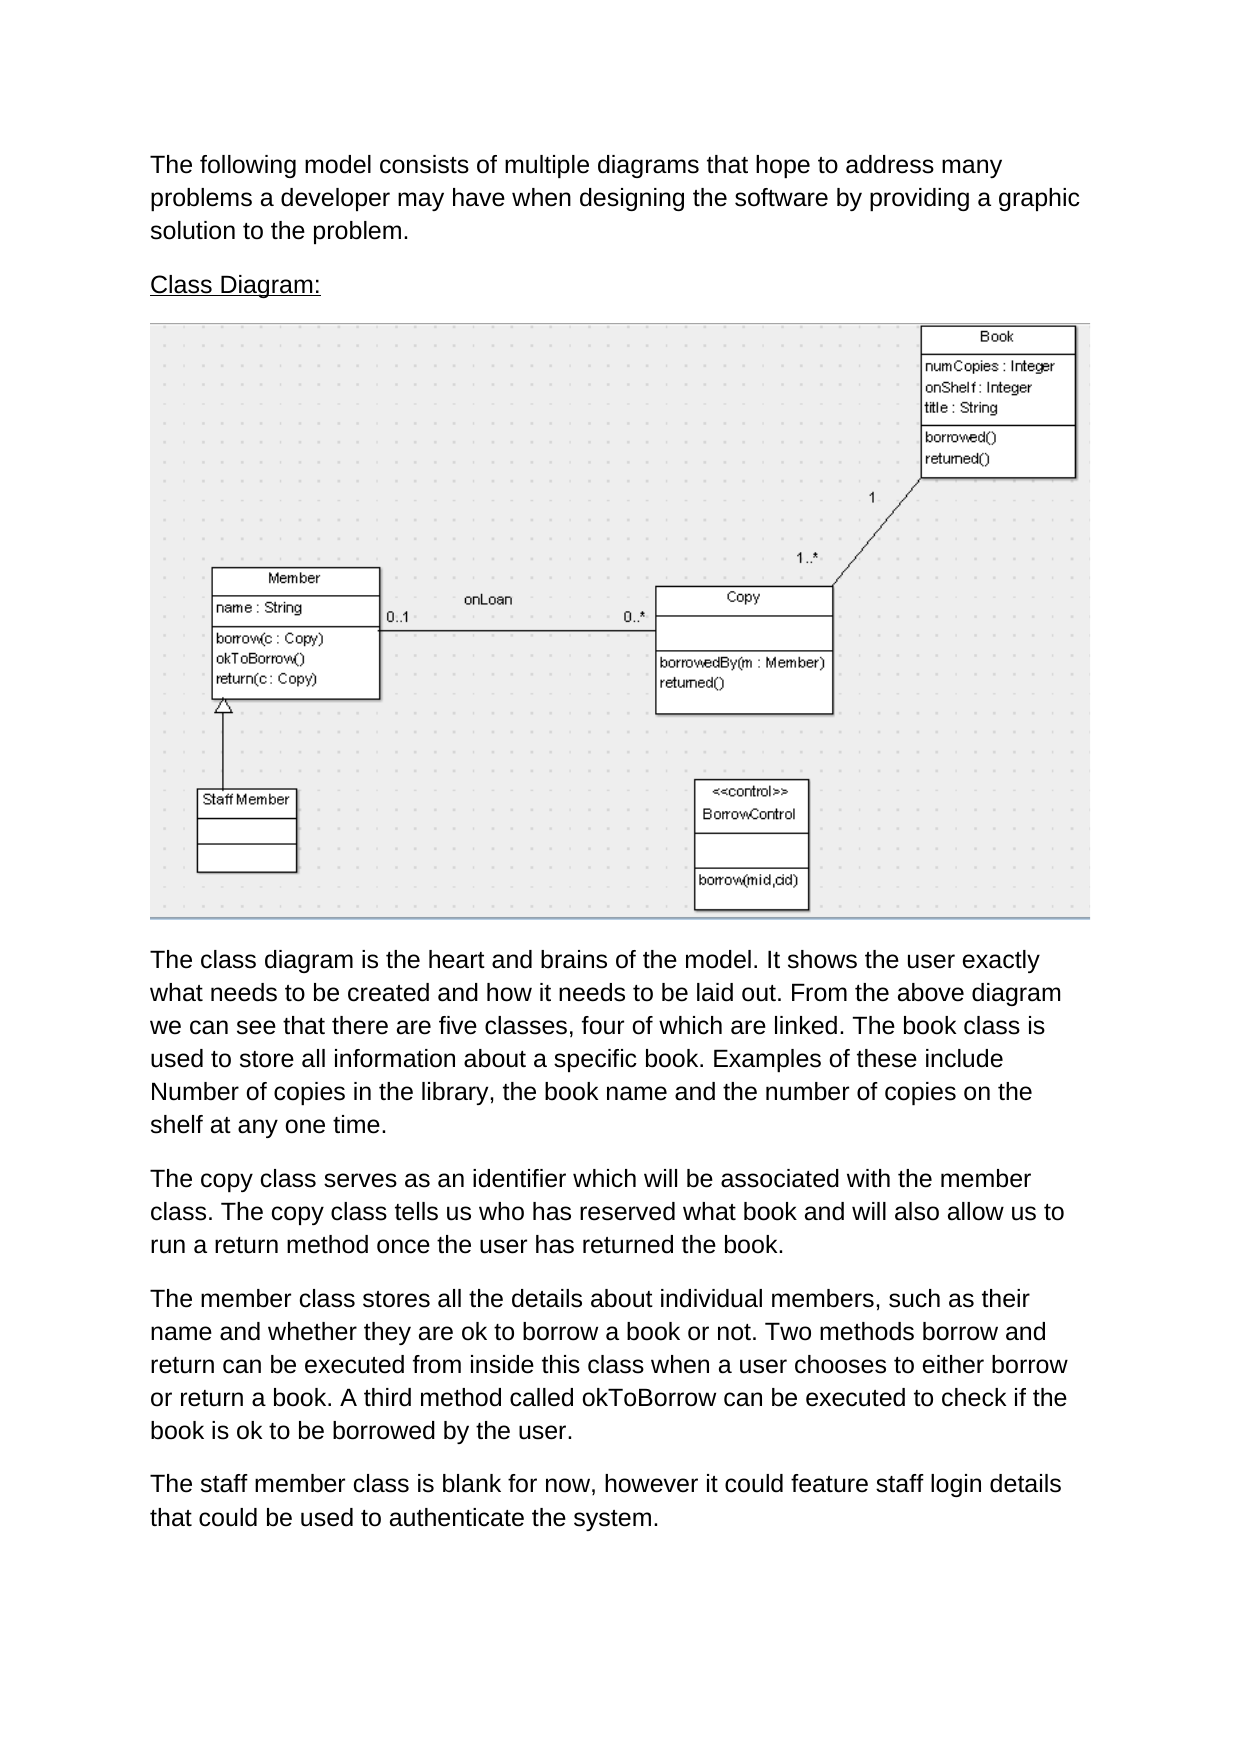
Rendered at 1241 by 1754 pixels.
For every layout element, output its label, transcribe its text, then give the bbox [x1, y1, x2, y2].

text The following model consists of multiple diagrams that hope to address many problems a developer may have when designing the software by providing a graphic solution to the problem. [150, 150, 1090, 245]
picture [150, 323, 1091, 920]
text Class Diagram: [150, 270, 1090, 299]
text The copy class serves as an identifier which will be associated with the member class. The copy class tells us who has reserved what book and will also allow us to run a return method once the user has returned the book. [150, 1164, 1090, 1258]
text The staff member class is blank for now, however it could feature staff login details that could be used to authenticate the system. [150, 1469, 1090, 1531]
text The class diagram is the heart and brains of the model. It shows the user exactly what needs to be created and how it needs to be laid out. From the above diagram we can see that there are five classes, four of which are linked. The book class is used to store all information about a specific book. Examples of these include Number of copies in the library, the book name and the number of copies on the shelf at any one time. [150, 945, 1090, 1138]
text The member class stores all the details about individual members, such as their name and whether they are ok to borrow a book or not. Two methods borrow and return can be executed from inside this class when a user chooses to either borrow or return a book. A third method called okToBorrow can be executed to check if the book is ok to be borrowed by the user. [150, 1283, 1090, 1444]
